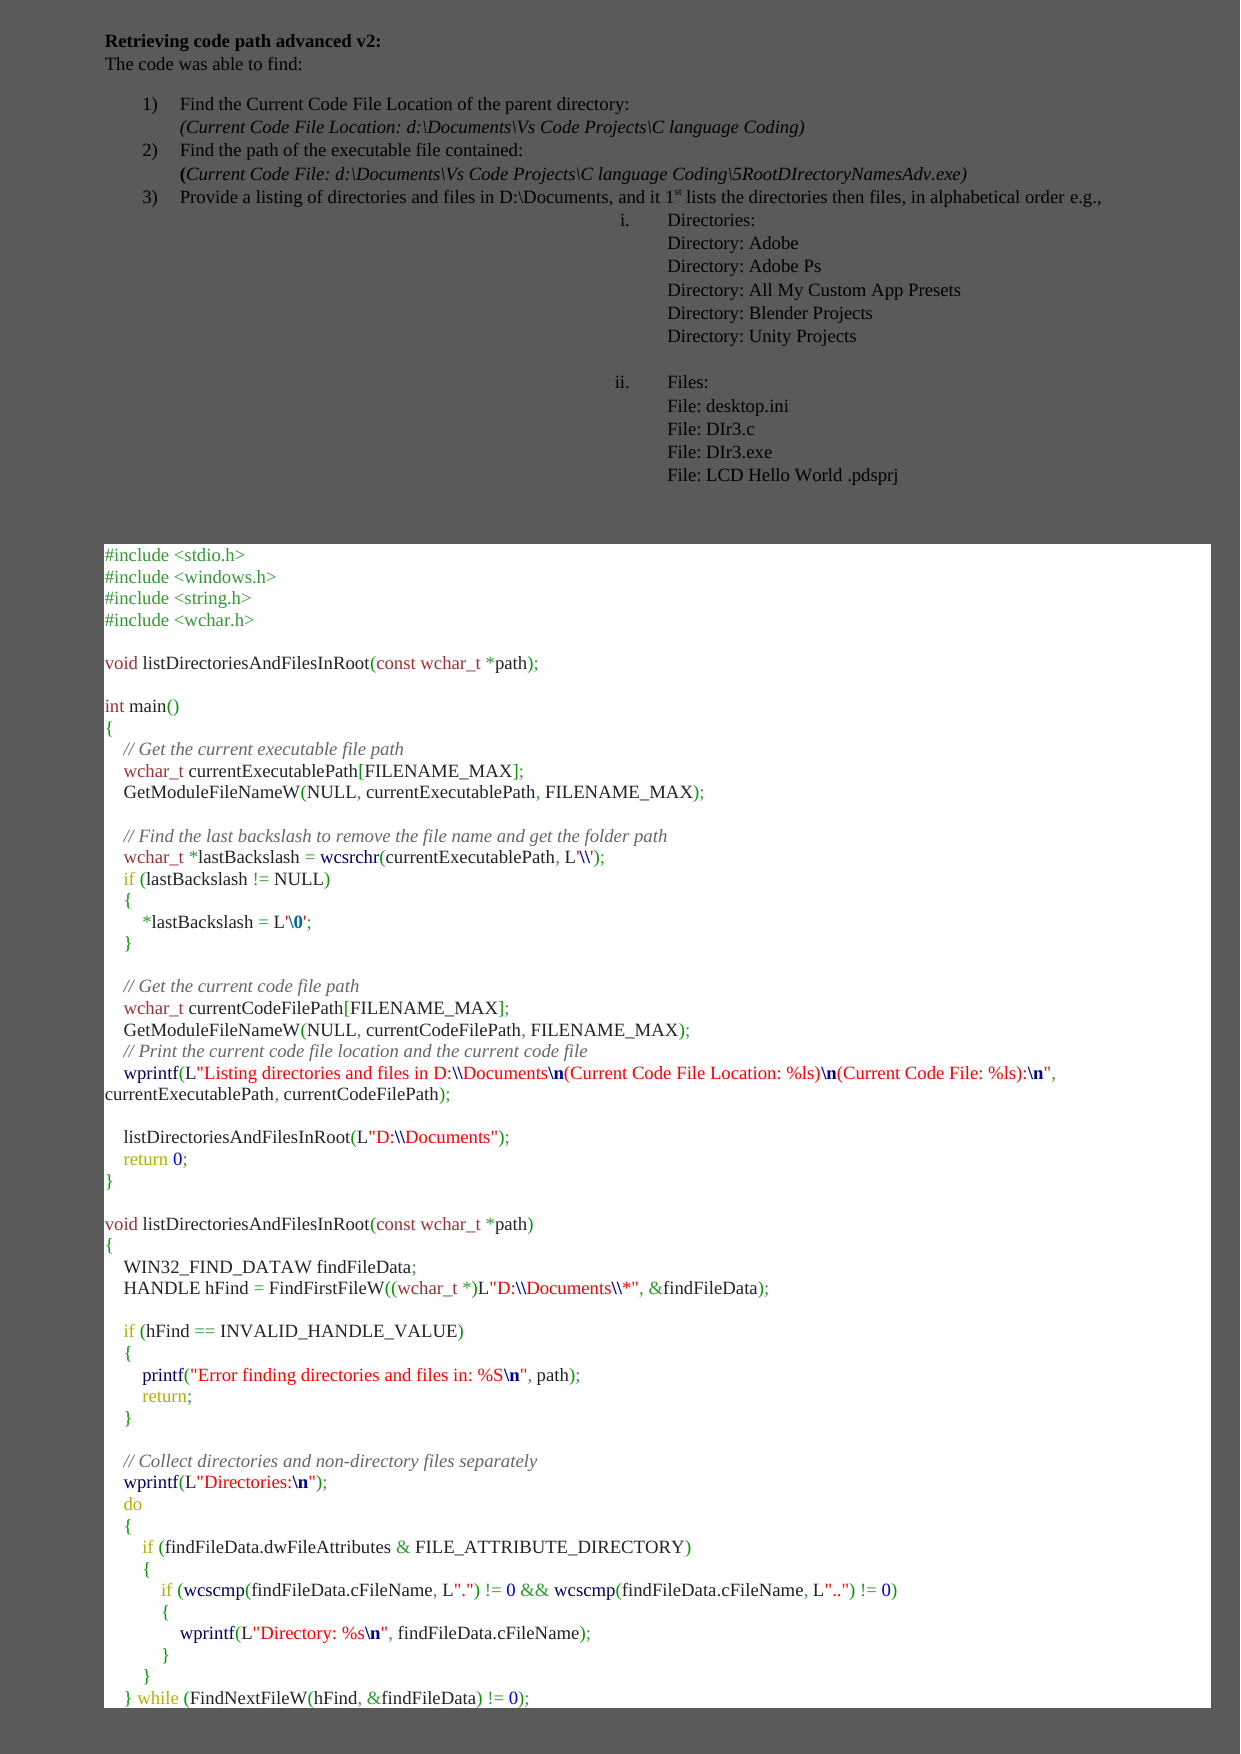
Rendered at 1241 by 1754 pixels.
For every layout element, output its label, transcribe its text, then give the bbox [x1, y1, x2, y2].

text WIN32_FIND_DATAW findFileData; [104, 1256, 1211, 1277]
text } while (FindNextFileW(hFind, &findFileData) != 0); [104, 1687, 1211, 1708]
text if (hFind == INVALID_HANDLE_VALUE) [104, 1320, 1211, 1342]
text // Get the current code file path [104, 975, 1211, 997]
text #include <windows.h> [104, 566, 1211, 587]
text do [104, 1493, 1211, 1514]
text { [104, 1514, 1211, 1536]
text void listDirectoriesAndFilesInRoot(const wchar_t *path); [104, 652, 1211, 673]
text #include <string.h> [104, 587, 1211, 609]
text wchar_t currentCodeFilePath[FILENAME_MAX]; [104, 997, 1211, 1018]
text return; [104, 1385, 1211, 1407]
list Directory: Blender Projects [667, 302, 1211, 323]
list File: DIr3.exe [667, 441, 1211, 463]
text #include <wchar.h> [104, 609, 1211, 630]
list Files: [629, 371, 1211, 393]
text // Print the current code file location and the current code file [104, 1040, 1211, 1062]
text } [104, 1169, 1211, 1191]
text wprintf(L"Listing directories and files in D:\\Documents\n(Current Code File Location: %ls)\n(Current Code File: %ls):\n", currentExecutablePath, currentCodeFilePath); [104, 1062, 1211, 1105]
list File: DIr3.c [667, 418, 1211, 439]
text void listDirectoriesAndFilesInRoot(const wchar_t *path) [104, 1213, 1211, 1234]
text wchar_t *lastBackslash = wcsrchr(currentExecutablePath, L'\\'); [104, 846, 1211, 868]
text // Collect directories and non-directory files separately [104, 1450, 1211, 1471]
text GetModuleFileNameW(NULL, currentExecutablePath, FILENAME_MAX); [104, 781, 1211, 803]
list Provide a listing of directories and files in D:\Documents, and it 1st lists the directories then files, in alphabetical order e.g., [142, 186, 1211, 207]
list Find the Current Code File Location of the parent directory: (Current Code File Location: d:\Documents\Vs Code Projects\C language Coding) [142, 93, 1211, 137]
text { [104, 1342, 1211, 1363]
text // Get the current executable file path [104, 738, 1211, 760]
list Directory: Unity Projects [667, 325, 1211, 347]
text { [104, 889, 1211, 911]
text printf("Error finding directories and files in: %S\n", path); [104, 1363, 1211, 1385]
list Find the path of the executable file contained: (Current Code File: d:\Documents\Vs Code Projects\C language Coding\5RootDIrectoryNamesAdv.exe) [142, 139, 1211, 184]
text if (lastBackslash != NULL) [104, 868, 1211, 889]
text Retrieving code path advanced v2: The code was able to find: [104, 29, 1211, 74]
text // Find the last backslash to remove the file name and get the folder path [104, 824, 1211, 846]
text { [104, 1558, 1211, 1579]
text { [104, 717, 1211, 738]
text HANDLE hFind = FindFirstFileW((wchar_t *)L"D:\\Documents\\*", &findFileData); [104, 1277, 1211, 1299]
text wchar_t currentExecutablePath[FILENAME_MAX]; [104, 760, 1211, 781]
text wprintf(L"Directories:\n"); [104, 1471, 1211, 1493]
text return 0; [104, 1148, 1211, 1169]
list File: LCD Hello World .pdsprj [667, 464, 1211, 486]
text } [104, 932, 1211, 954]
text #include <stdio.h> [104, 544, 1211, 566]
text GetModuleFileNameW(NULL, currentCodeFilePath, FILENAME_MAX); [104, 1018, 1211, 1040]
text int main() [104, 695, 1211, 717]
text if (wcscmp(findFileData.cFileName, L".") != 0 && wcscmp(findFileData.cFileName, L"..") != 0) [104, 1579, 1211, 1601]
text } [104, 1665, 1211, 1687]
list Directories: Directory: Adobe [629, 209, 1211, 254]
text wprintf(L"Directory: %s\n", findFileData.cFileName); [104, 1622, 1211, 1644]
text } [104, 1644, 1211, 1665]
text { [104, 1234, 1211, 1256]
text listDirectoriesAndFilesInRoot(L"D:\\Documents"); [104, 1126, 1211, 1148]
text } [104, 1407, 1211, 1428]
text if (findFileData.dwFileAttributes & FILE_ATTRIBUTE_DIRECTORY) [104, 1536, 1211, 1558]
text { [104, 1601, 1211, 1622]
text *lastBackslash = L'\0'; [104, 911, 1211, 932]
list Directory: Adobe Ps Directory: All My Custom App Presets [667, 255, 1211, 300]
list File: desktop.ini [667, 395, 1211, 416]
